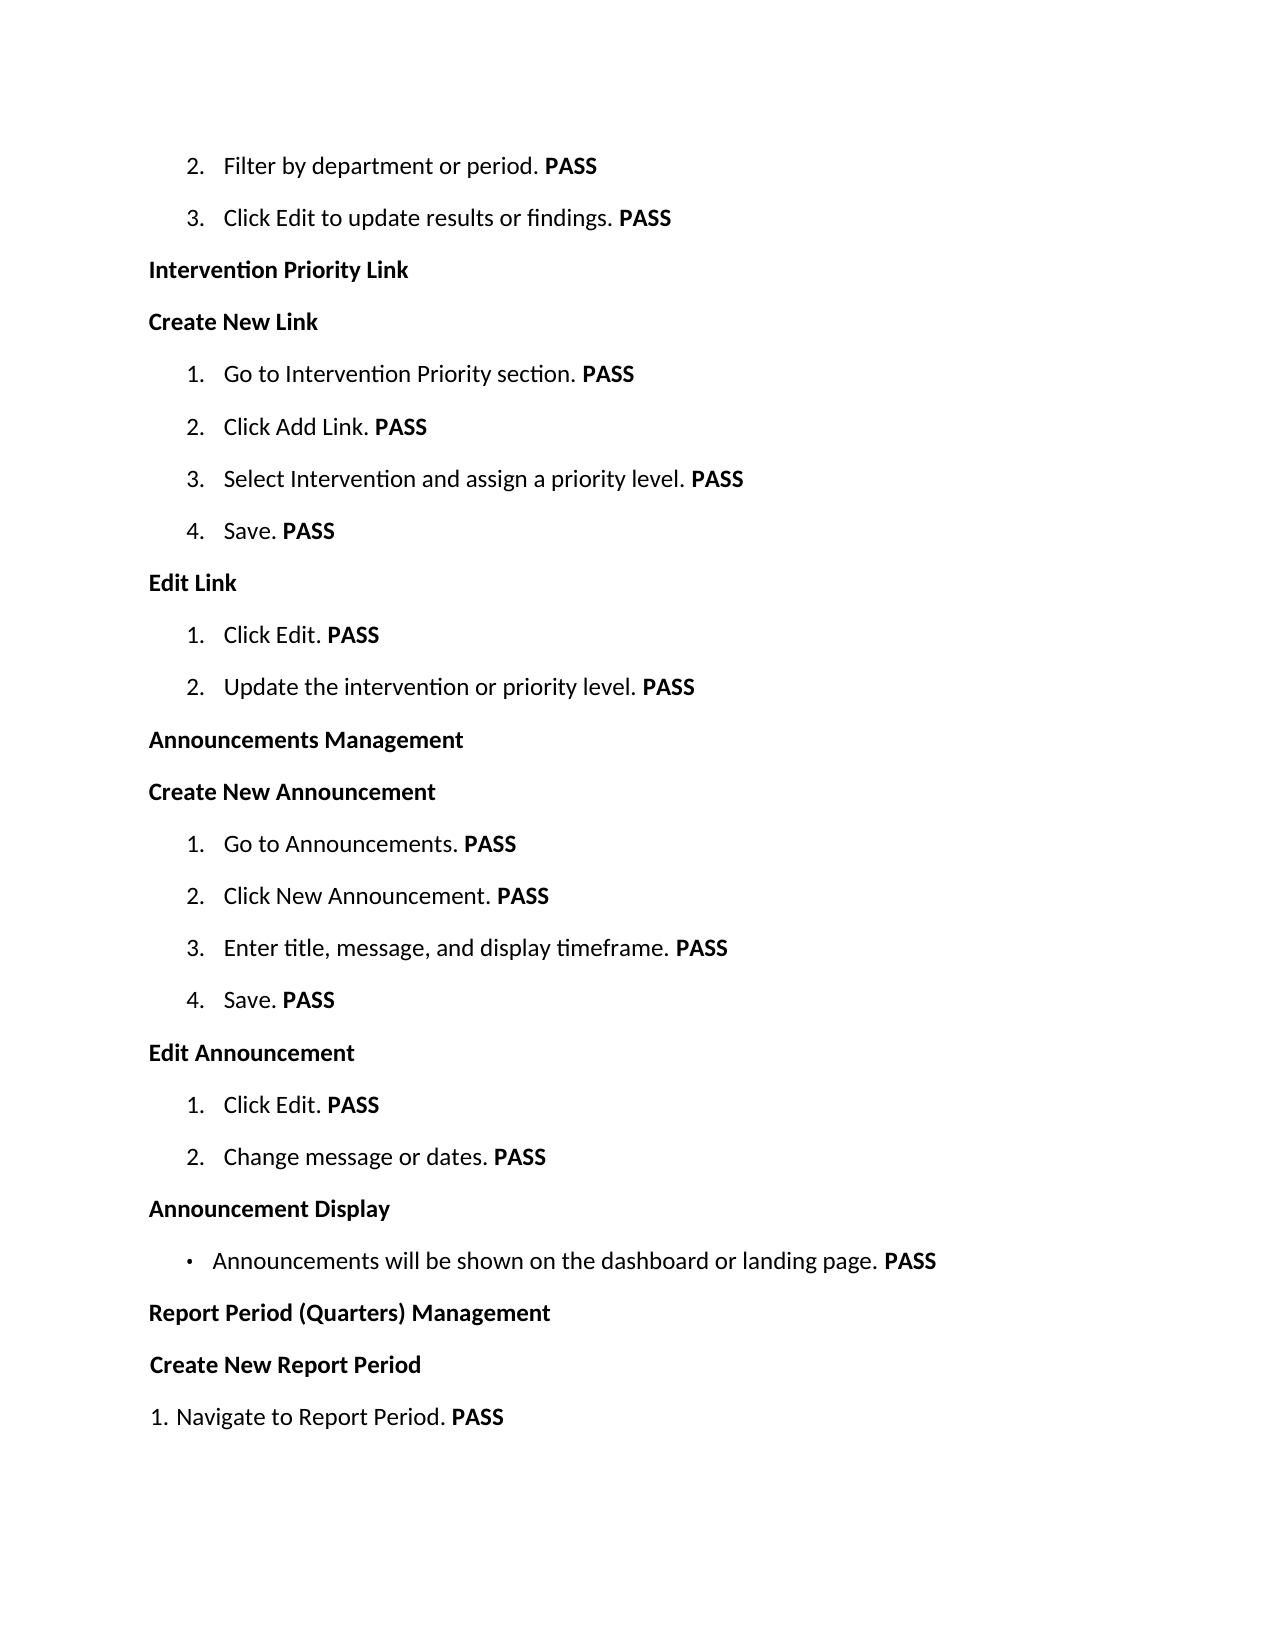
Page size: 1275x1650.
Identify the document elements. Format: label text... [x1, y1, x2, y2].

list Click Edit. PASS [186, 1089, 1113, 1119]
text Create New Link [148, 306, 1113, 337]
text Report Period (Quarters) Management [148, 1297, 1113, 1328]
list Filter by department or period. PASS [186, 150, 1113, 181]
text Announcement Display [148, 1193, 1113, 1224]
list Update the intervention or priority level. PASS [186, 672, 1113, 702]
list Enter title, message, and display timeframe. PASS [186, 932, 1113, 963]
list Select Intervention and assign a priority level. PASS [186, 463, 1113, 493]
text Intervention Priority Link [148, 254, 1113, 285]
text • Announcements will be shown on the dashboard or landing page. PASS [150, 1245, 1113, 1276]
text Announcements Management [148, 724, 1113, 754]
list Click Add Link. PASS [186, 411, 1113, 441]
list Save. PASS [186, 515, 1113, 546]
list Click Edit. PASS [186, 619, 1113, 650]
text Edit Link [148, 567, 1113, 598]
list Save. PASS [186, 984, 1113, 1015]
text 1. Navigate to Report Period. PASS [150, 1401, 505, 1432]
list Go to Intervention Priority section. PASS [186, 358, 1113, 389]
list Change message or dates. PASS [186, 1141, 1113, 1171]
list Go to Announcements. PASS [186, 828, 1113, 858]
text Create New Announcement [148, 776, 1113, 806]
text Create New Report Period [150, 1349, 505, 1380]
text Edit Announcement [148, 1037, 1113, 1067]
list Click Edit to update results or findings. PASS [186, 202, 1113, 233]
list Click New Announcement. PASS [186, 880, 1113, 911]
